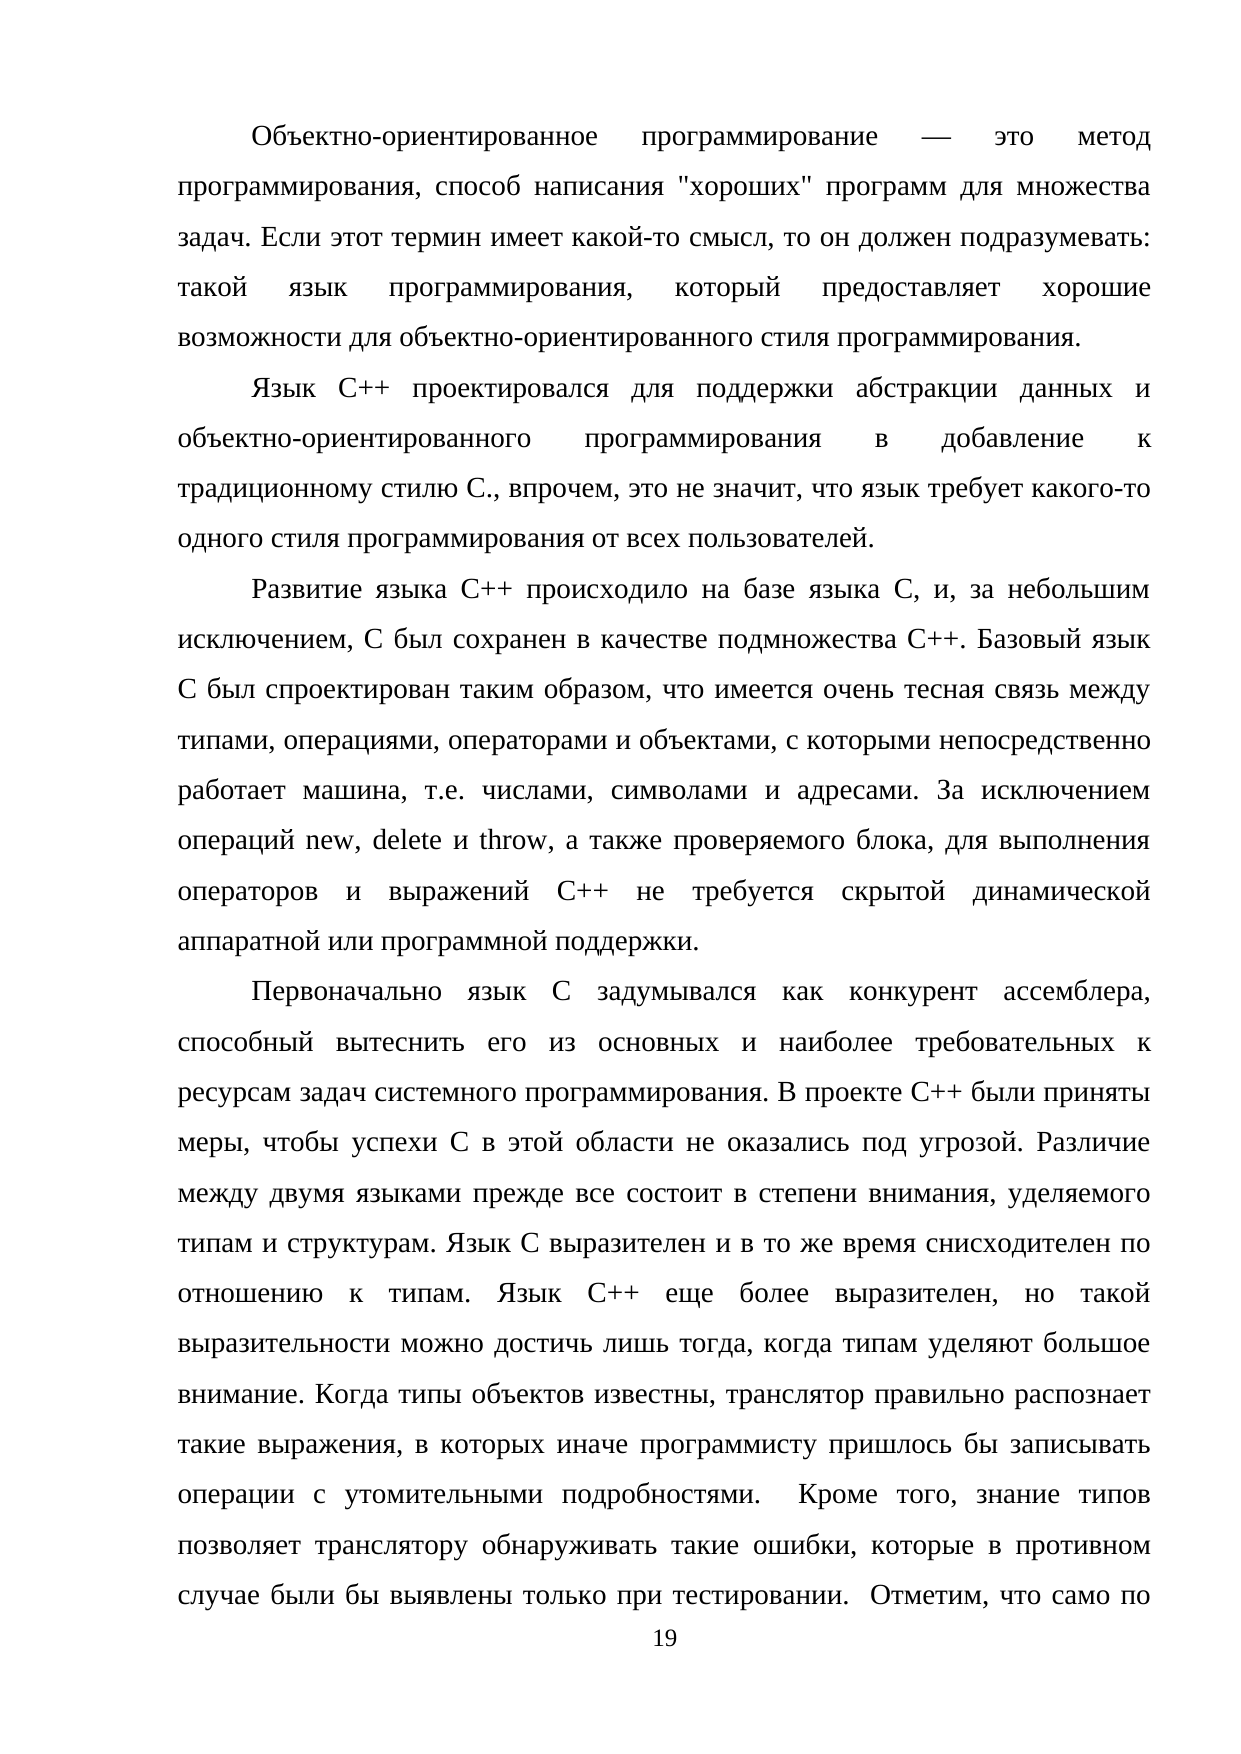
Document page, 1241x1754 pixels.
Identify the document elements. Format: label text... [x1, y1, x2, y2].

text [177, 973, 1152, 1611]
text Язык С++ проектировался для поддержки абстракции данных и объектно-ориентированного программирования в добавление к традиционному стилю С., впрочем, это не значит, что язык требует какого-то одного стиля программирования от всех пользователей. [177, 370, 1152, 554]
text Развитие языка С++ происходило на базе языка С, и, за небольшим исключением, С был сохранен в качестве подмножества C++. Базовый язык С был спроектирован таким образом, что имеется очень тесная связь между типами, операциями, операторами и объектами, с которыми непосредственно работает машина, т.е. числами, символами и адресами. За исключением операций new, delete и throw, а также проверяемого блока, для выполнения операторов и выражений С++ не требуется скрытой динамической аппаратной или программной поддержки. [177, 571, 1152, 957]
text Объектно-ориентированное программирование — это метод программирования, способ написания "хороших" программ для множества задач. Если этот термин имеет какой-то смысл, то он должен подразумевать: такой язык программирования, который предоставляет хорошие возможности для объектно-ориентированного стиля программирования. [177, 118, 1152, 353]
